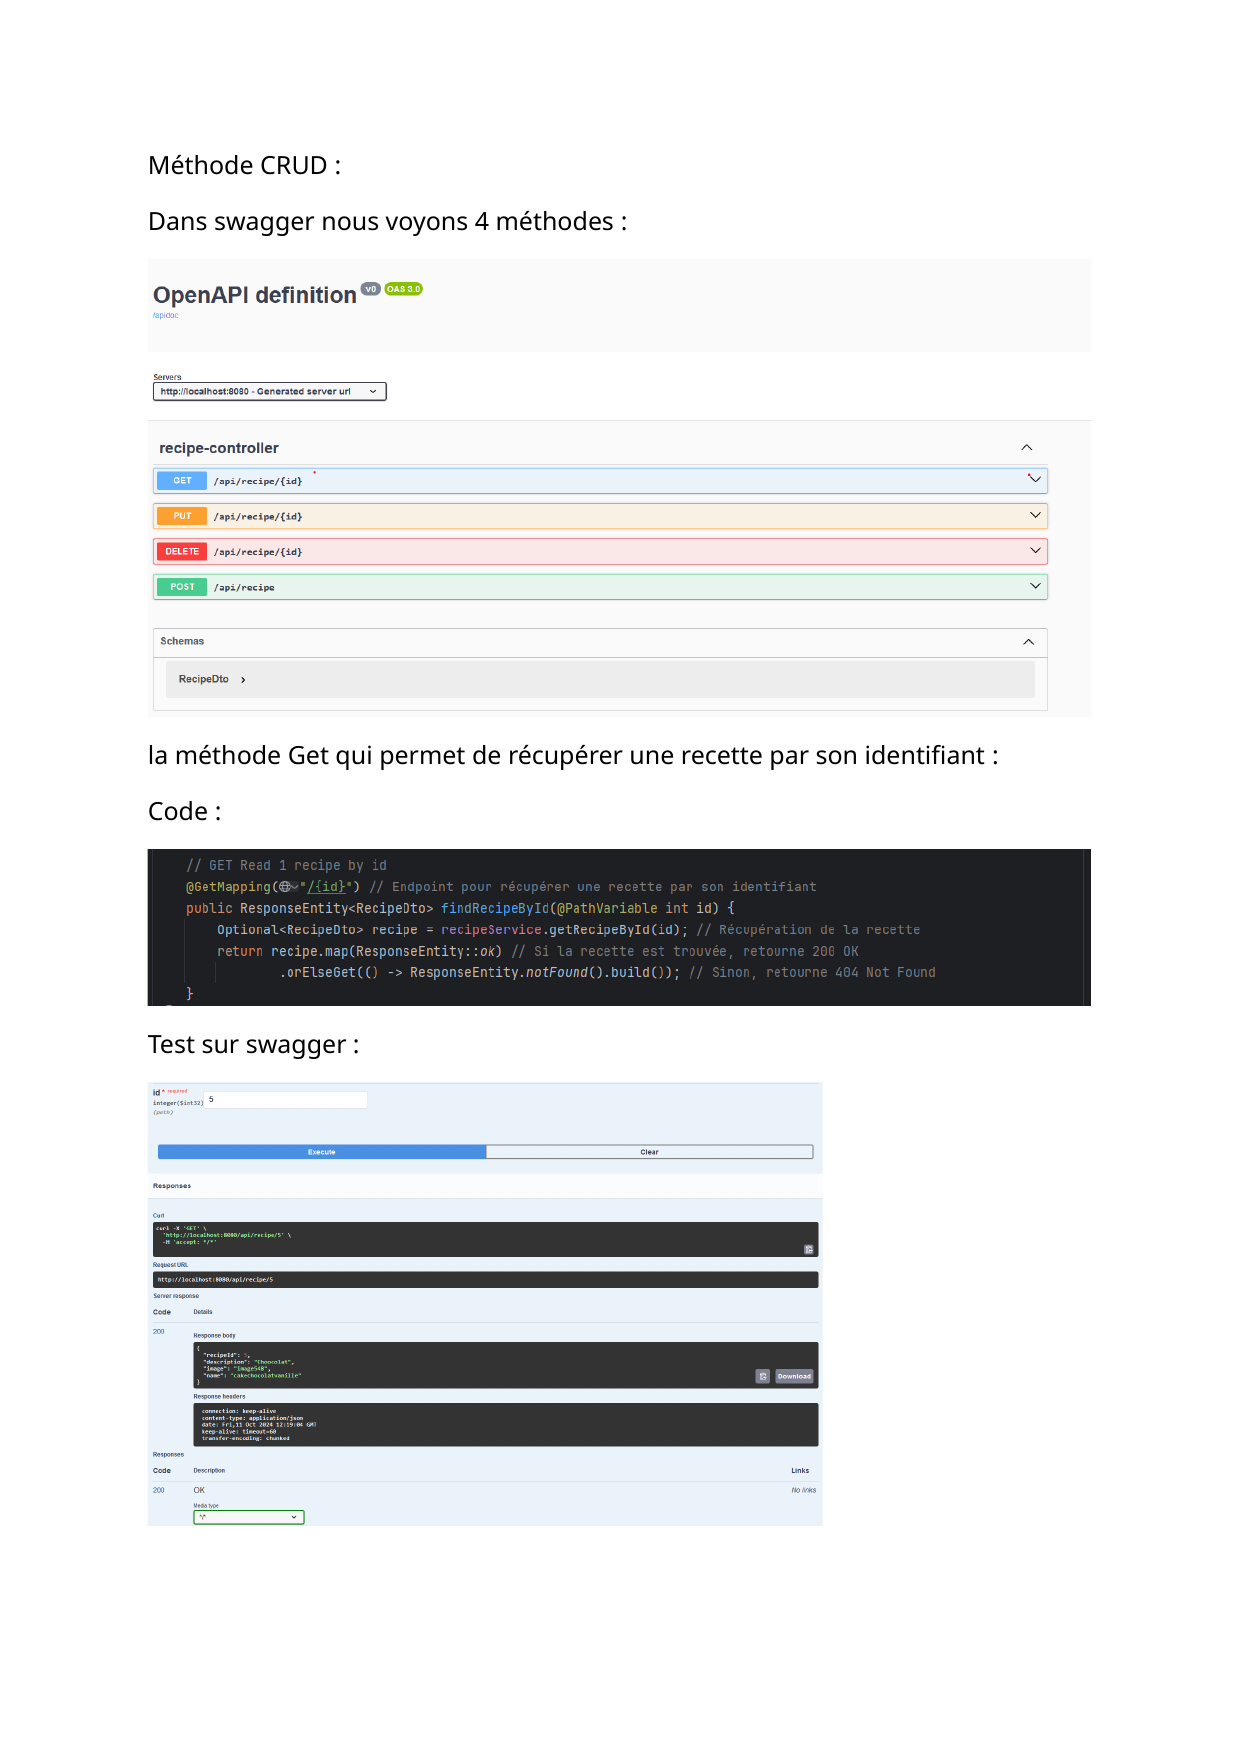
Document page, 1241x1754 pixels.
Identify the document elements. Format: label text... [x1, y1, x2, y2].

text Méthode CRUD : [148, 148, 1093, 182]
picture [147, 1082, 823, 1526]
picture [147, 259, 1092, 717]
text la méthode Get qui permet de récupérer une recette par son identifiant : [148, 738, 1093, 772]
text Dans swagger nous voyons 4 méthodes : [148, 203, 1093, 237]
picture [147, 849, 1091, 1006]
text Code : [148, 794, 1093, 828]
text Test sur swagger : [148, 1027, 1093, 1061]
